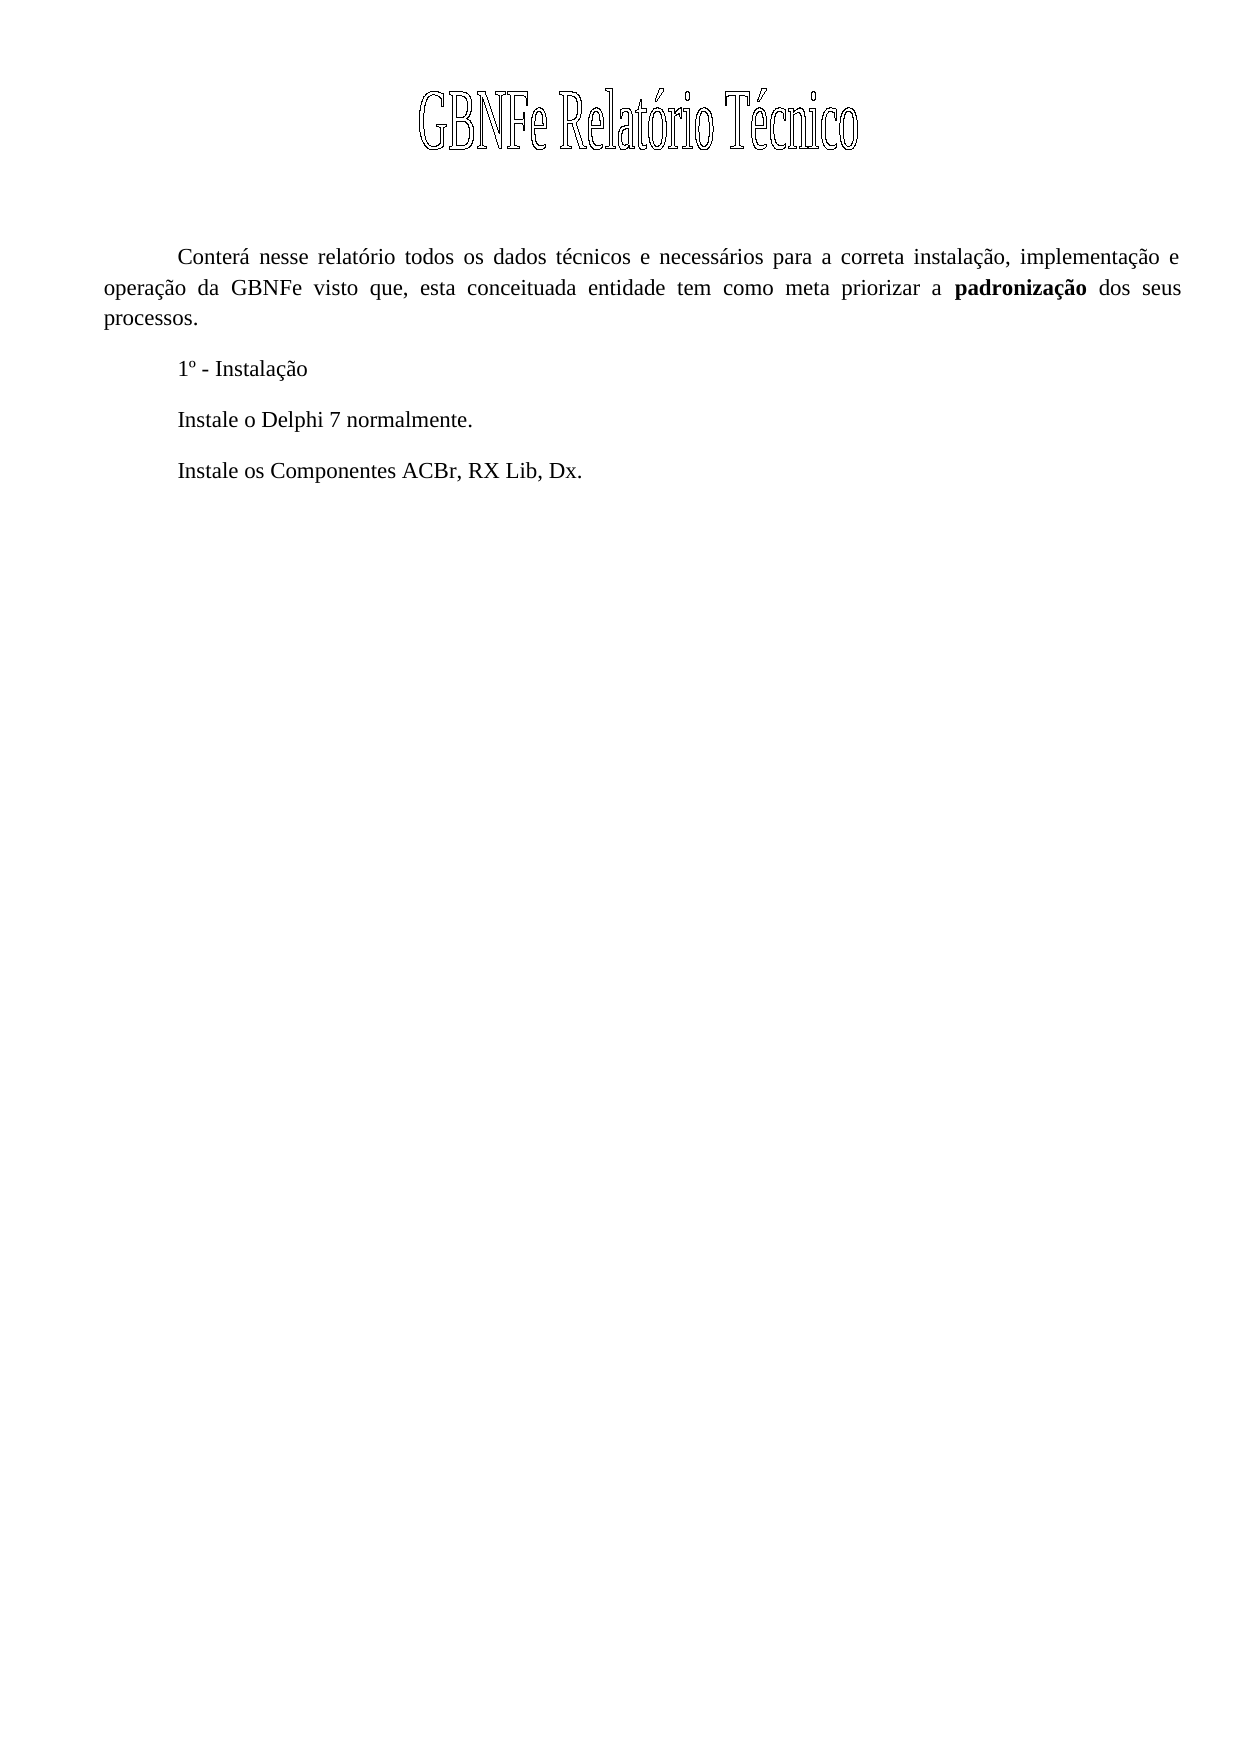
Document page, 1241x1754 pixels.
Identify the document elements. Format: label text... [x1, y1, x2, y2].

text Instale os Componentes ACBr, RX Lib, Dx. [103, 457, 1181, 483]
text Conterá nesse relatório todos os dados técnicos e necessários para a correta instalação, implementação e operação da GBNFe visto que, esta conceituada entidade tem como meta priorizar a padronização dos seus processos. [103, 243, 1181, 330]
text Instale o Delphi 7 normalmente. [103, 406, 1181, 432]
text 1º - Instalação [103, 355, 1181, 381]
